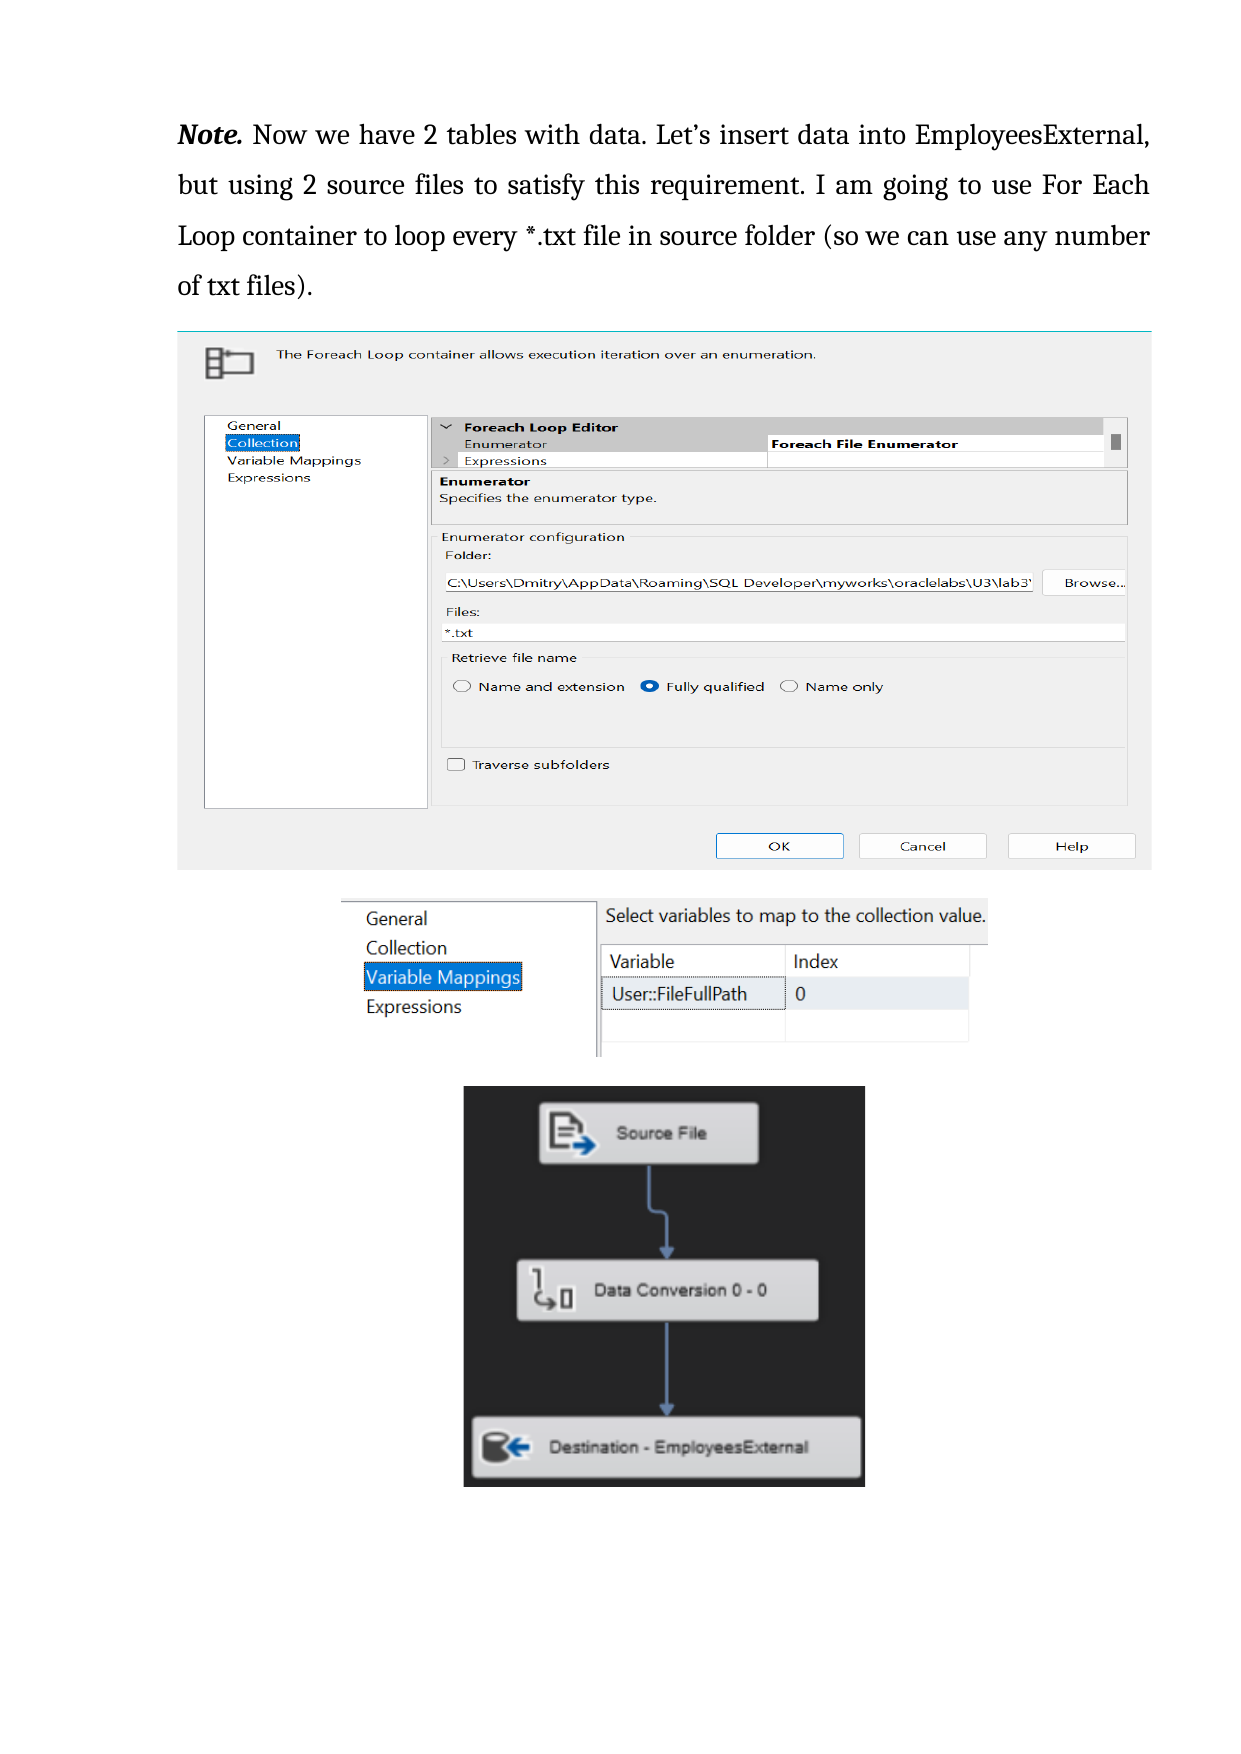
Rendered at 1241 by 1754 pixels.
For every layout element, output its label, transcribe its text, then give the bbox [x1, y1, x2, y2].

picture [341, 898, 988, 1057]
text Note. Now we have 2 tables with data. Let’s insert data into EmployeesExternal, but using 2 source files to satisfy this requirement. I am going to use For Each Loop container to loop every *.txt file in source folder (so we can use any number of txt files). [177, 118, 1152, 303]
picture [463, 1086, 866, 1487]
picture [177, 331, 1152, 870]
